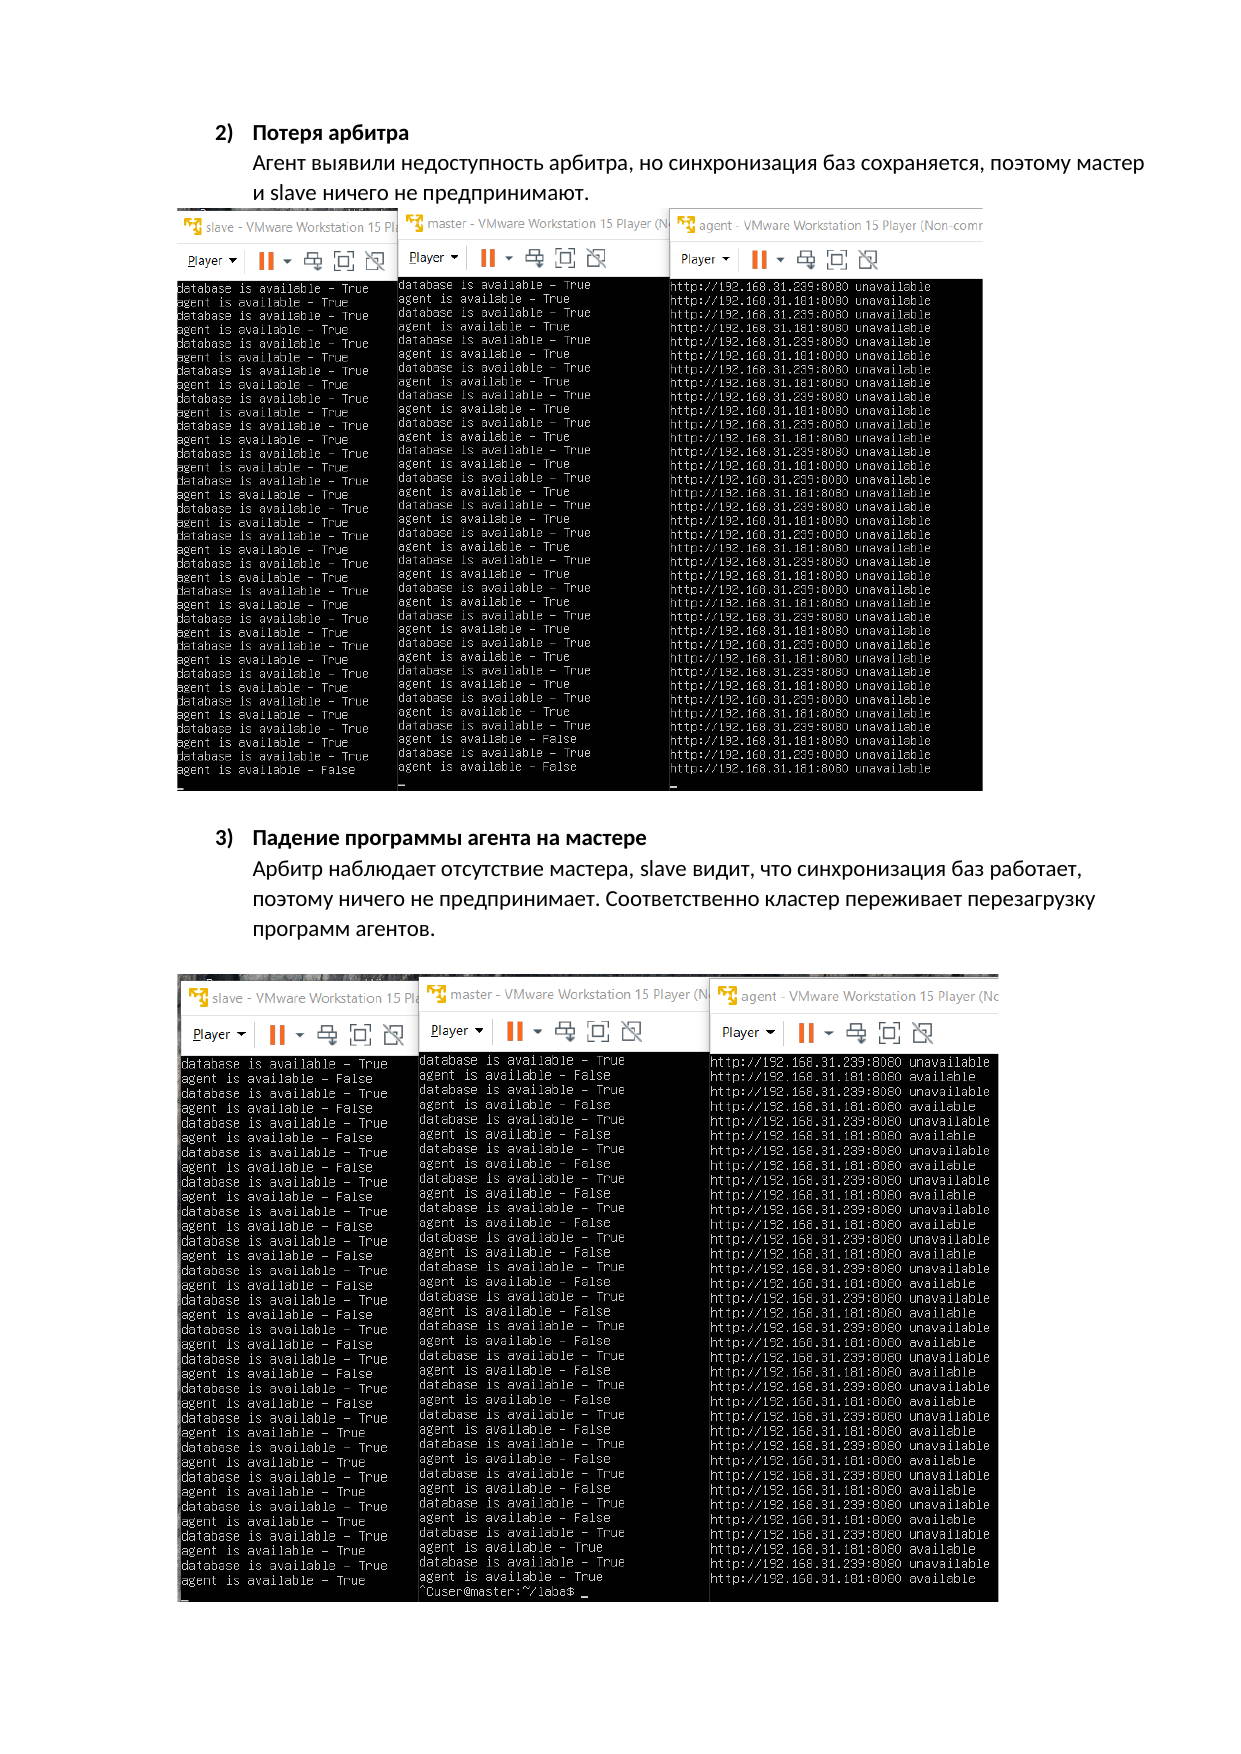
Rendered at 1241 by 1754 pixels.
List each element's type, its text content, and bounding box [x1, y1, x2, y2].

picture [177, 208, 983, 791]
list Арбитр наблюдает отсутствие мастера, slave видит, что синхронизация баз работает, поэтому ничего не предпринимает. Соответственно кластер переживает перезагрузку программ агентов. [252, 854, 1152, 942]
list Падение программы агента на мастере [215, 823, 1152, 851]
list Потеря арбитра [215, 118, 1152, 146]
picture [177, 974, 999, 1602]
list Агент выявили недоступность арбитра, но синхронизация баз сохраняется, поэтому мастер и slave ничего не предпринимают. [252, 148, 1152, 207]
